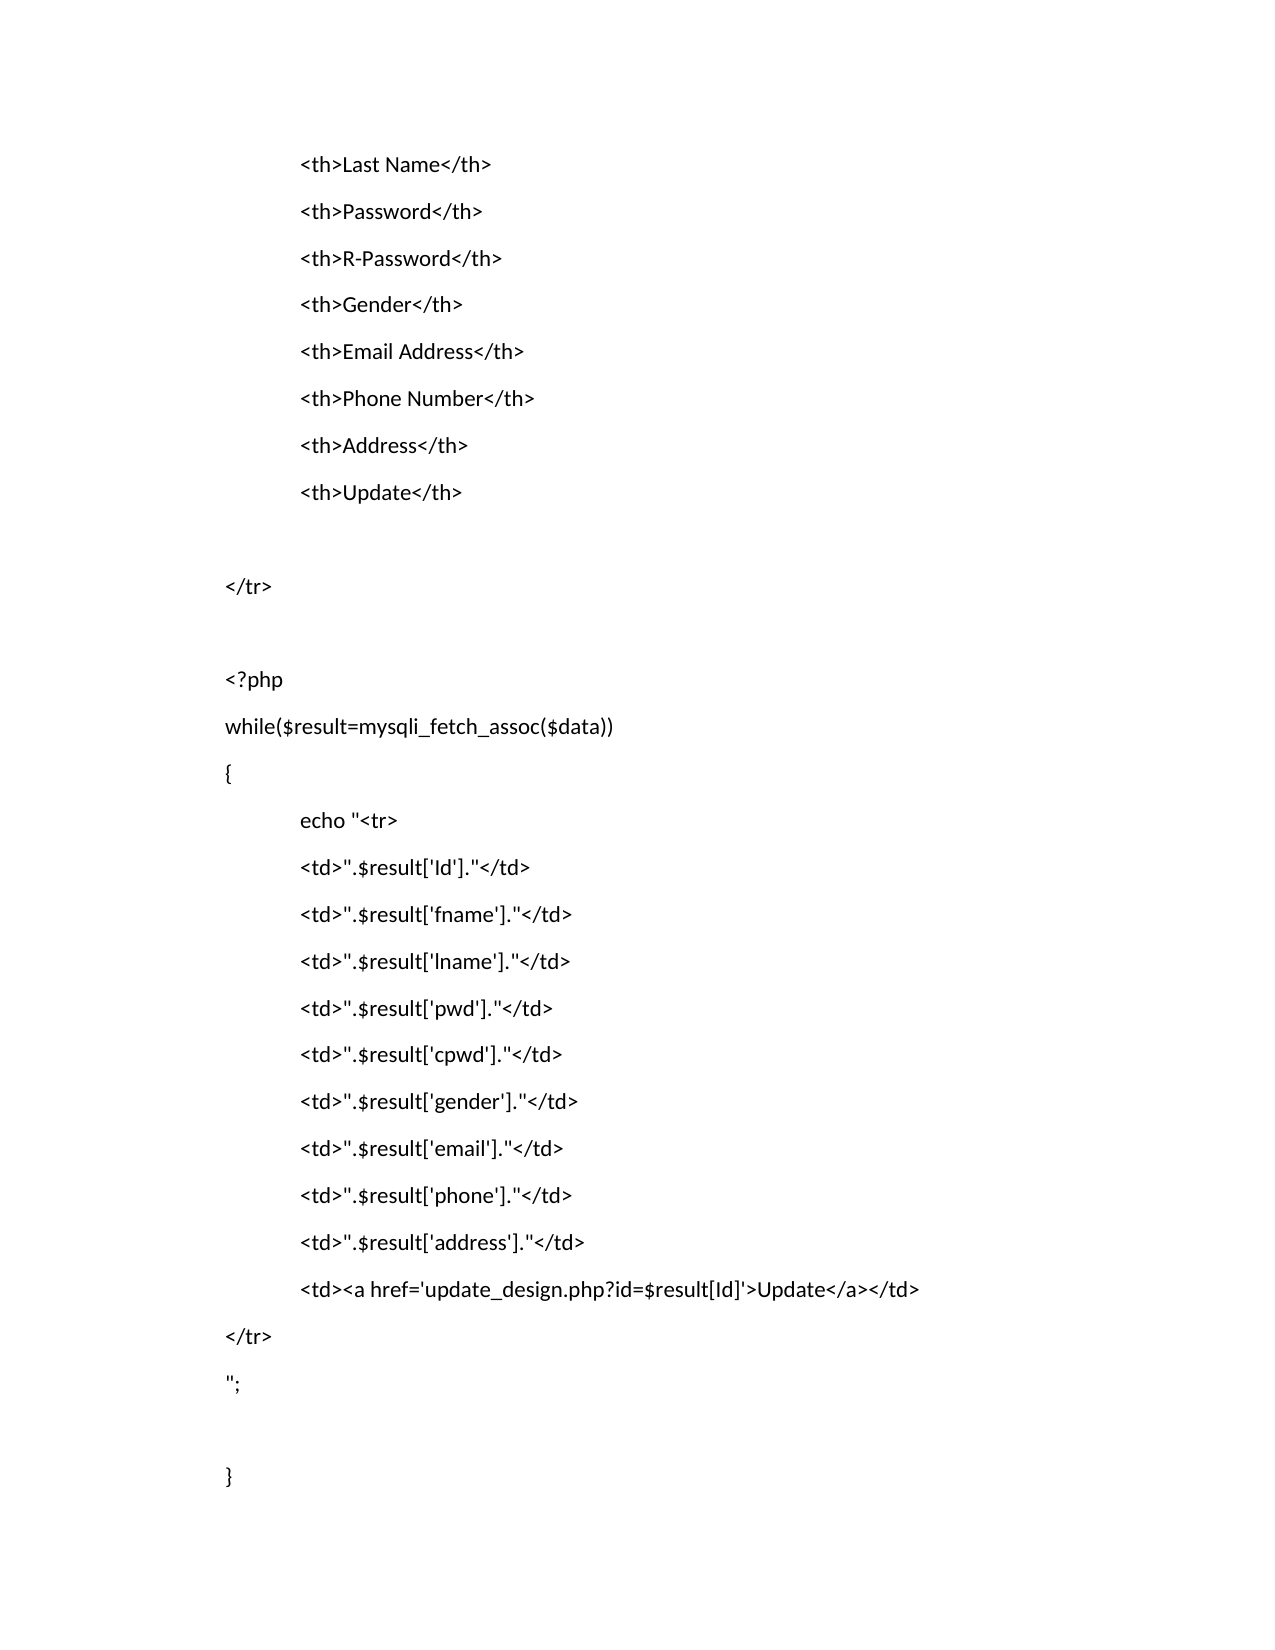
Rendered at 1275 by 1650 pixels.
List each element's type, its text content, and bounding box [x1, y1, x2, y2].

text <td>".$result['email']."</td> [150, 1134, 1125, 1162]
text <td>".$result['pwd']."</td> [150, 994, 1125, 1022]
text <th>Password</th> [150, 197, 1125, 225]
text <th>Update</th> [150, 478, 1125, 506]
text <td>".$result['fname']."</td> [150, 900, 1125, 928]
text <td><a href='update_design.php?id=$result[Id]'>Update</a></td> [150, 1275, 1125, 1303]
text <th>Gender</th> [150, 291, 1125, 319]
text while($result=mysqli_fetch_assoc($data)) [150, 712, 1125, 741]
text <?php [150, 666, 1125, 694]
text <th>Last Name</th> [150, 150, 1125, 178]
text } [150, 1462, 1125, 1491]
text <th>Phone Number</th> [150, 384, 1125, 412]
text </tr> [150, 572, 1125, 600]
text <td>".$result['gender']."</td> [150, 1087, 1125, 1116]
text <td>".$result['lname']."</td> [150, 947, 1125, 975]
text <td>".$result['phone']."</td> [150, 1181, 1125, 1209]
text <td>".$result['address']."</td> [150, 1228, 1125, 1256]
text <td>".$result['Id']."</td> [150, 853, 1125, 881]
text echo "<tr> [150, 806, 1125, 834]
text { [150, 759, 1125, 787]
text <th>Email Address</th> [150, 337, 1125, 366]
text <th>R-Password</th> [150, 244, 1125, 272]
text <th>Address</th> [150, 431, 1125, 459]
text "; [150, 1369, 1125, 1397]
text </tr> [150, 1322, 1125, 1350]
text <td>".$result['cpwd']."</td> [150, 1041, 1125, 1069]
